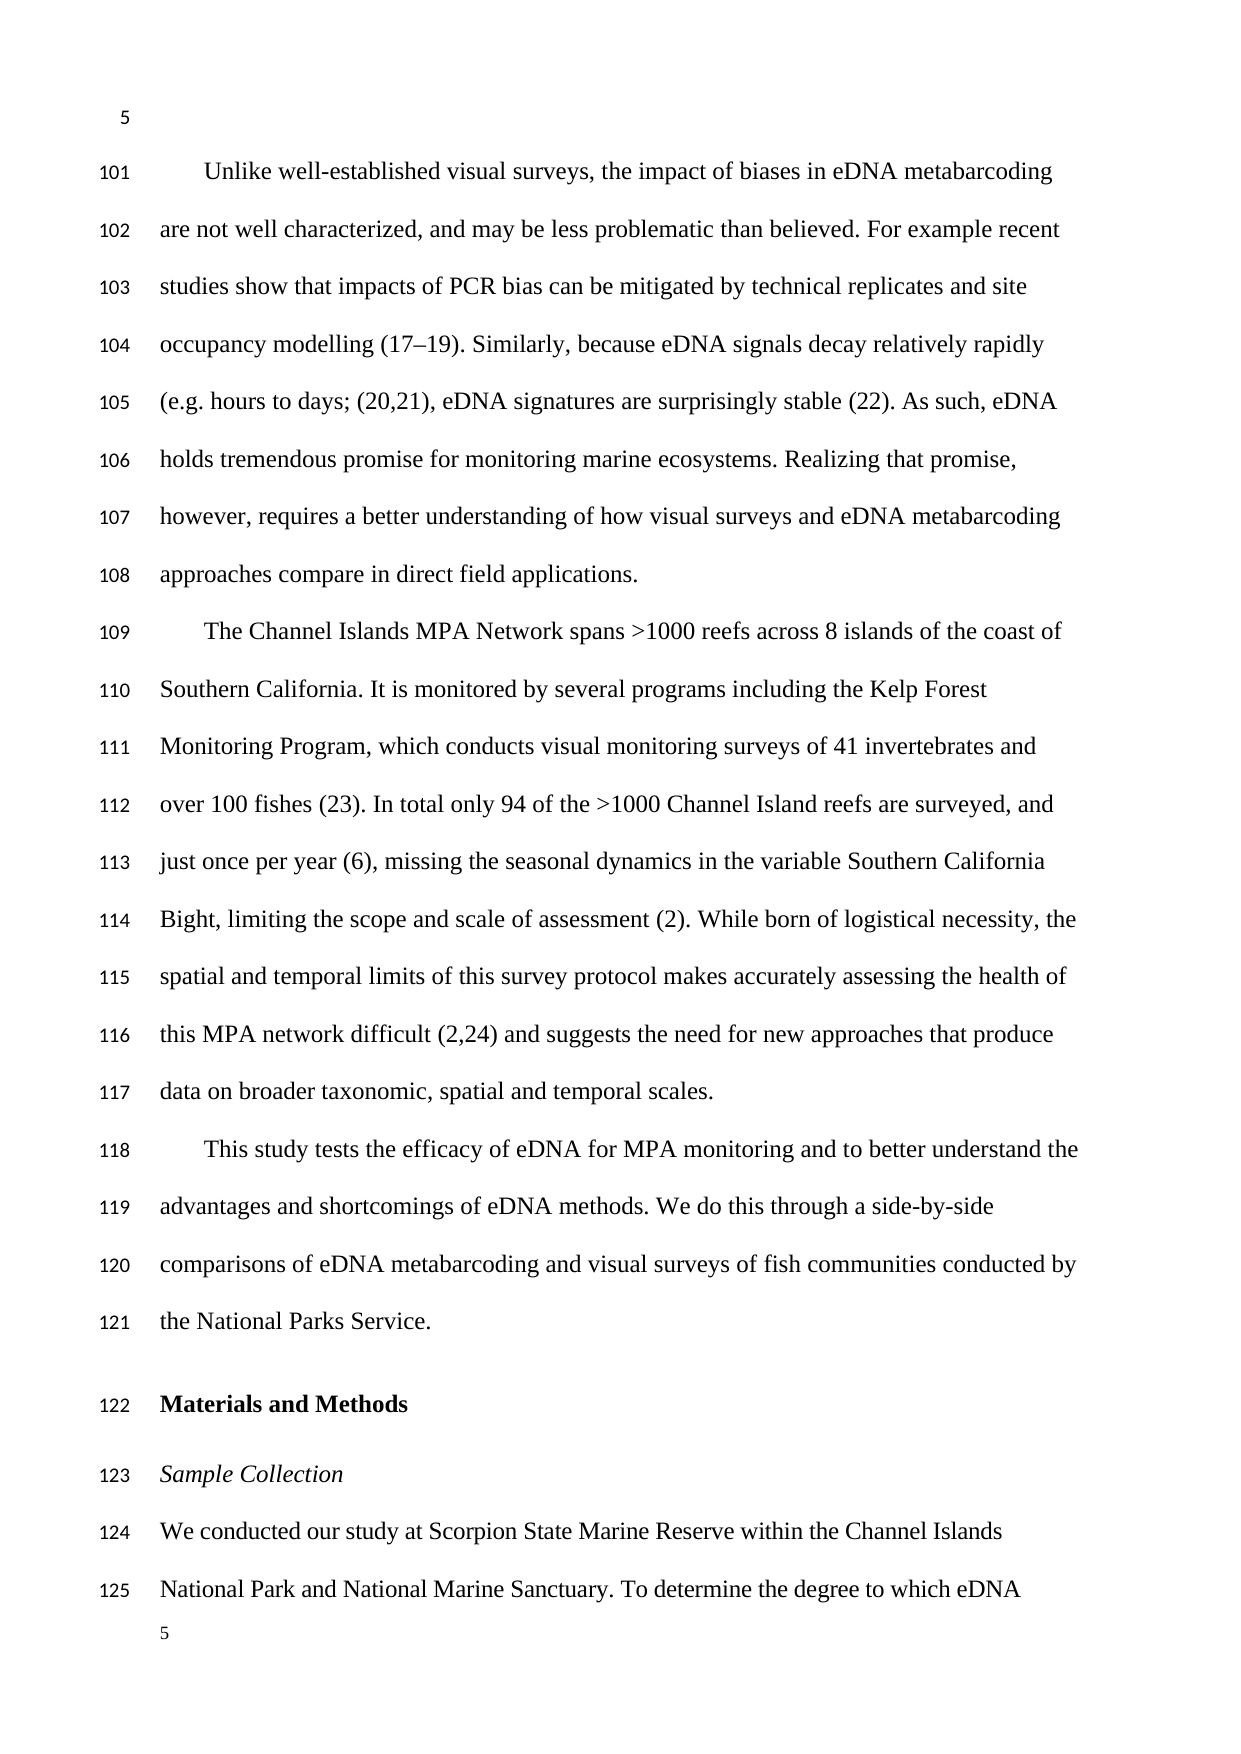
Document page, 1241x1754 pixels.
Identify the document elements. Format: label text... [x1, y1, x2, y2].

text The Channel Islands MPA Network spans >1000 reefs across 8 islands of the coast of Southern California. It is monitored by several programs including the Kelp Forest Monitoring Program, which conducts visual monitoring surveys of 41 invertebrates and over 100 fishes (23). In total only 94 of the >1000 Channel Island reefs are surveyed, and just once per year (6), missing the seasonal dynamics in the variable Southern California Bight, limiting the scope and scale of assessment (2). While born of logistical necessity, the spatial and temporal limits of this survey protocol makes accurately assessing the health of this MPA network difficult (2,24) and suggests the need for new approaches that produce data on broader taxonomic, spatial and temporal scales. [159, 616, 1081, 1105]
subtitle Sample Collection [159, 1459, 1081, 1487]
text This study tests the efficacy of eDNA for MPA monitoring and to better understand the advantages and shortcomings of eDNA methods. We do this through a side-by-side comparisons of eDNA metabarcoding and visual surveys of fish communities conducted by the National Parks Service. [159, 1134, 1081, 1335]
subtitle Materials and Methods [159, 1389, 1081, 1417]
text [159, 1516, 1081, 1602]
text Unlike well-established visual surveys, the impact of biases in eDNA metabarcoding are not well characterized, and may be less problematic than believed. For example recent studies show that impacts of PCR bias can be mitigated by technical replicates and site occupancy modelling (17–19). Similarly, because eDNA signals decay relatively rapidly (e.g. hours to days; (20,21), eDNA signatures are surprisingly stable (22). As such, eDNA holds tremendous promise for monitoring marine ecosystems. Realizing that promise, however, requires a better understanding of how visual surveys and eDNA metabarcoding approaches compare in direct field applications. [159, 156, 1081, 587]
